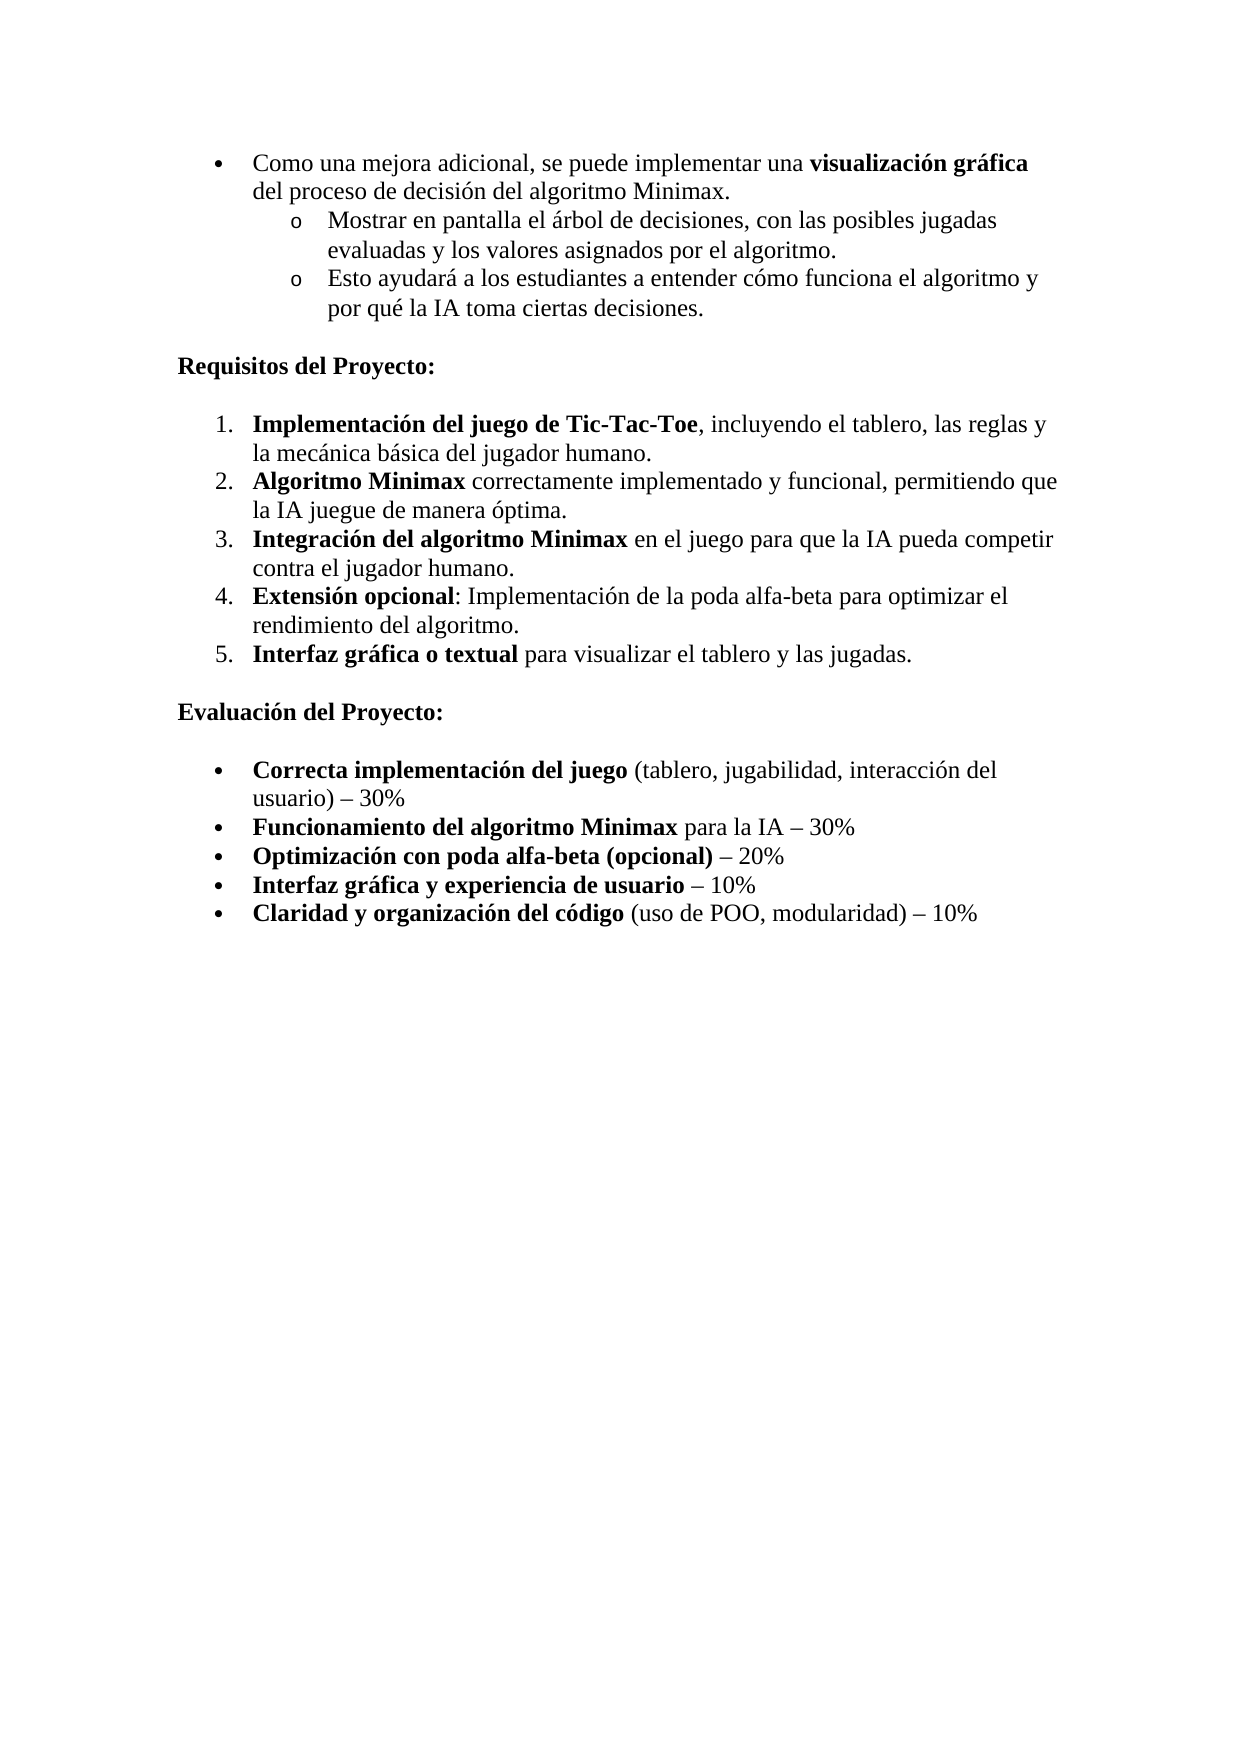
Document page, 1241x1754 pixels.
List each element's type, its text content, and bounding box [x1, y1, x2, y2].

list Funcionamiento del algoritmo Minimax para la IA – 30% [215, 812, 1063, 841]
list Correcta implementación del juego (tablero, jugabilidad, interacción del usuario) – 30% [215, 755, 1063, 812]
list Claridad y organización del código (uso de POO, modularidad) – 10% [215, 898, 1063, 927]
list Interfaz gráfica o textual para visualizar el tablero y las jugadas. [215, 639, 1063, 668]
list Implementación del juego de Tic-Tac-Toe, incluyendo el tablero, las reglas y la mecánica básica del jugador humano. [215, 409, 1063, 466]
list Interfaz gráfica y experiencia de usuario – 10% [215, 870, 1063, 898]
text Evaluación del Proyecto: [177, 697, 1063, 726]
list Como una mejora adicional, se puede implementar una visualización gráfica del proceso de decisión del algoritmo Minimax. [215, 148, 1063, 205]
list Algoritmo Minimax correctamente implementado y funcional, permitiendo que la IA juegue de manera óptima. [215, 466, 1063, 524]
text Requisitos del Proyecto: [177, 351, 1063, 380]
list Optimización con poda alfa-beta (opcional) – 20% [215, 841, 1063, 870]
list Esto ayudará a los estudiantes a entender cómo funciona el algoritmo y por qué la IA toma ciertas decisiones. [290, 263, 1063, 322]
list Integración del algoritmo Minimax en el juego para que la IA pueda competir contra el jugador humano. [215, 524, 1063, 581]
list Extensión opcional: Implementación de la poda alfa-beta para optimizar el rendimiento del algoritmo. [215, 581, 1063, 639]
list Mostrar en pantalla el árbol de decisiones, con las posibles jugadas evaluadas y los valores asignados por el algoritmo. [290, 205, 1063, 263]
